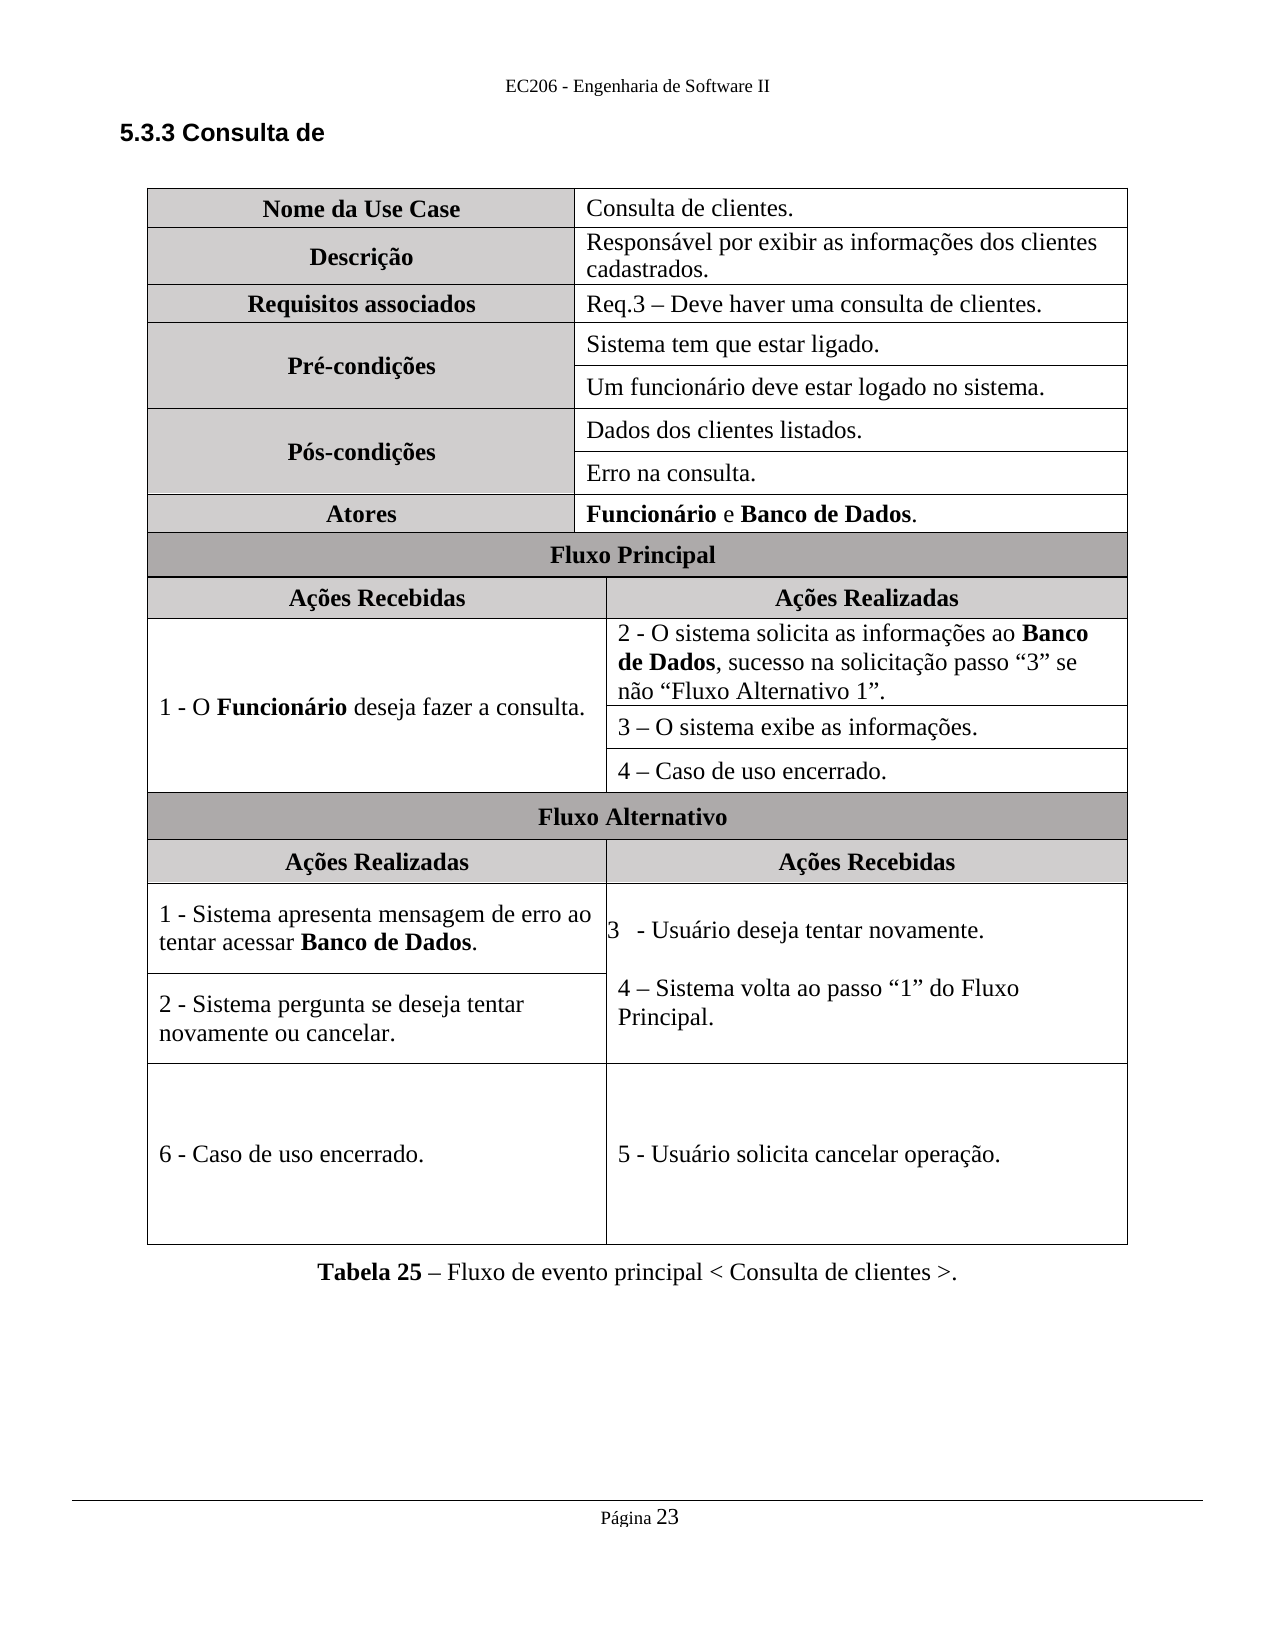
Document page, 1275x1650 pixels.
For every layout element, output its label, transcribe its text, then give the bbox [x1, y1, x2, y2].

text Tabela 25 – Fluxo de evento principal < Consulta de clientes >. [317, 1257, 1267, 1286]
table_cell Requisitos associados [148, 285, 574, 322]
table_cell 3 – O sistema exibe as informações. [607, 706, 1127, 748]
table_cell 1 - O Funcionário deseja fazer a consulta. [148, 619, 606, 792]
table_cell Descrição [148, 228, 574, 284]
table_cell 6 - Caso de uso encerrado. [148, 1064, 606, 1244]
table_cell 5 - Usuário solicita cancelar operação. [607, 1064, 1127, 1244]
table_cell 4 – Caso de uso encerrado. [607, 749, 1127, 792]
table_cell Atores [148, 495, 574, 532]
table_cell 1 - Sistema apresenta mensagem de erro ao tentar acessar Banco de Dados. [148, 884, 606, 972]
table_cell Ações Realizadas [607, 578, 1127, 618]
table_header Nome da Use Case [148, 189, 574, 227]
table_cell Sistema tem que estar ligado. [575, 323, 1127, 365]
table_cell Funcionário e Banco de Dados. [575, 495, 1127, 532]
table_cell 2 - Sistema pergunta se deseja tentar novamente ou cancelar. [148, 974, 606, 1063]
table_cell - Usuário deseja tentar novamente. – Sistema volta ao passo “1” do Fluxo Principal. [607, 884, 1127, 1063]
table_cell Pós-condições [148, 409, 574, 493]
table_cell 2 - O sistema solicita as informações ao Banco de Dados, sucesso na solicitação passo “3” se não “Fluxo Alternativo 1”. [607, 619, 1127, 705]
table_header Consulta de clientes. [575, 189, 1127, 227]
table_cell Um funcionário deve estar logado no sistema. [575, 366, 1127, 408]
table_cell Responsável por exibir as informações dos clientes cadastrados. [575, 228, 1127, 284]
table_cell Pré-condições [148, 323, 574, 408]
table_cell Erro na consulta. [575, 452, 1127, 493]
table_cell Req.3 – Deve haver uma consulta de clientes. [575, 285, 1127, 322]
table_cell Fluxo Alternativo [148, 793, 1127, 839]
table_cell Ações Realizadas [148, 840, 606, 882]
table_cell Ações Recebidas [607, 840, 1127, 882]
table_cell Fluxo Principal [148, 533, 1127, 576]
table_cell Dados dos clientes listados. [575, 409, 1127, 451]
table_cell Ações Recebidas [148, 578, 606, 618]
